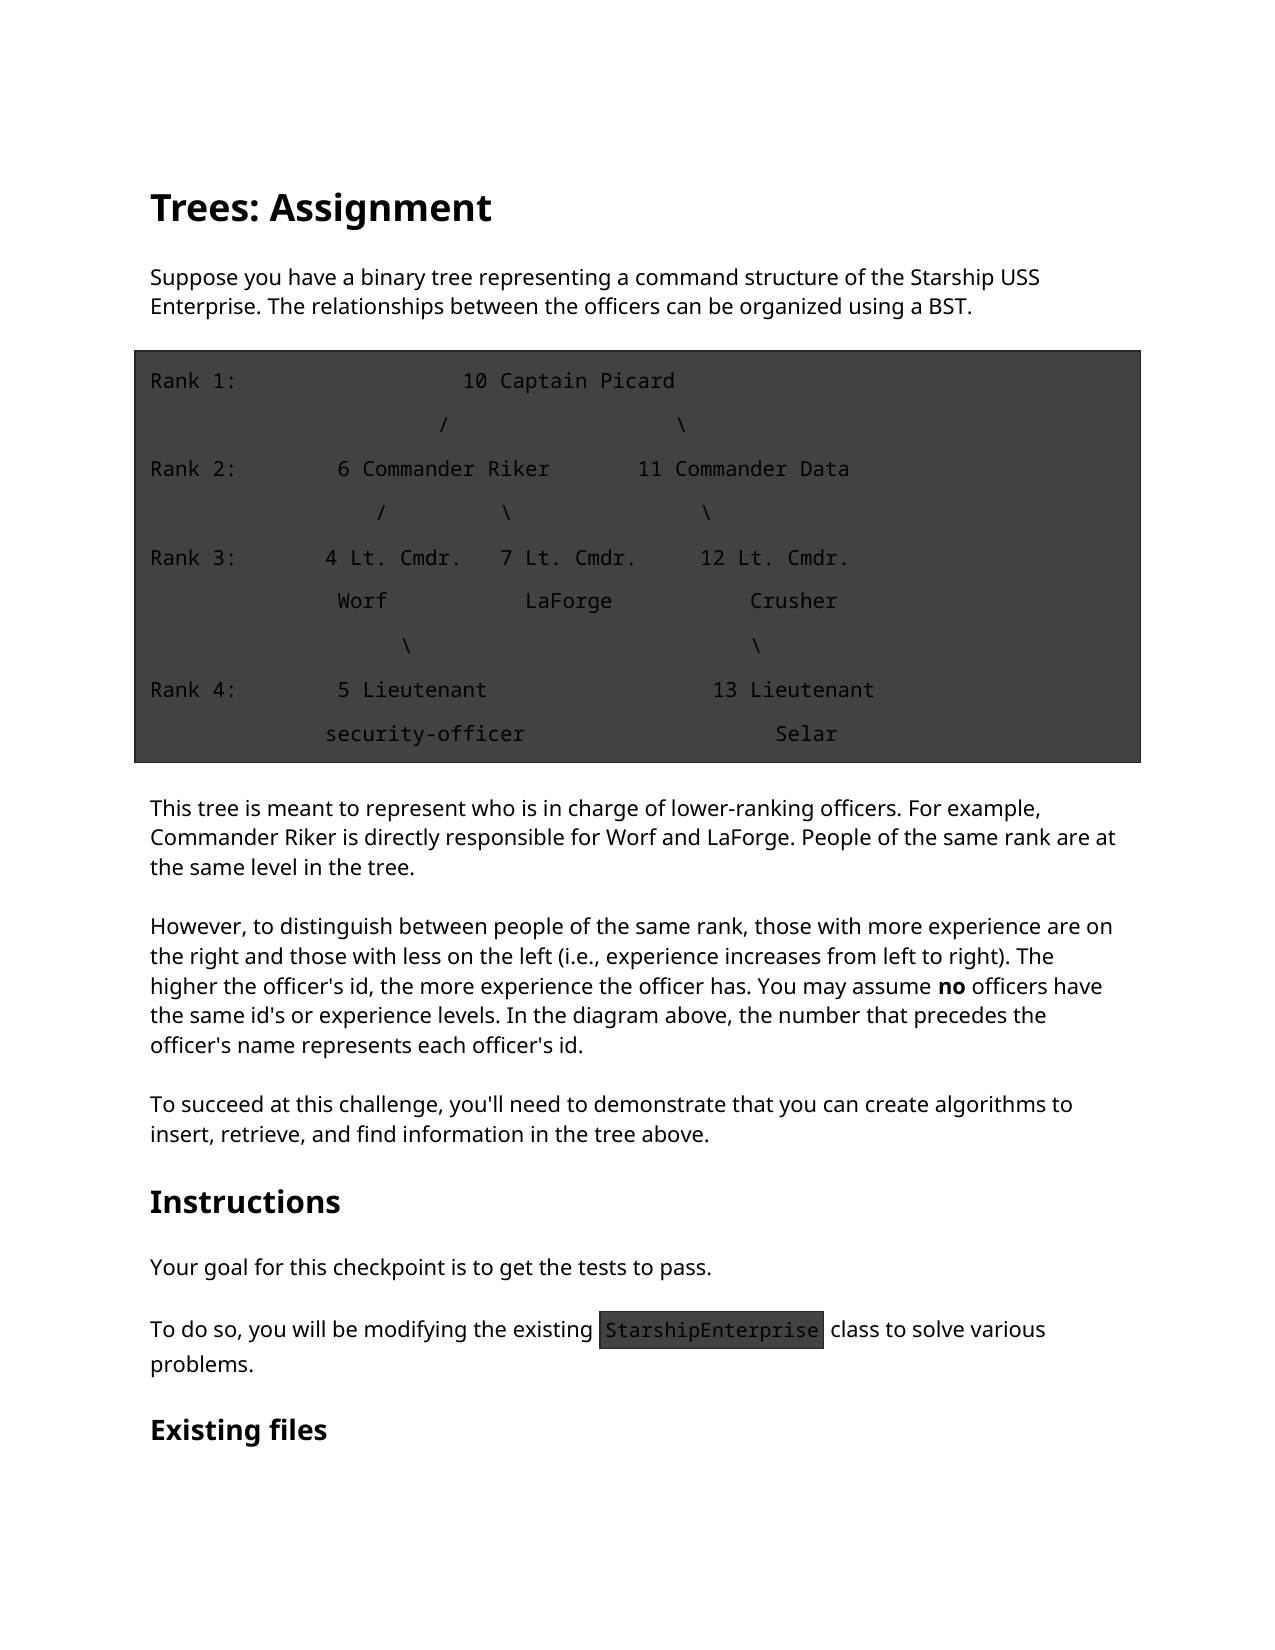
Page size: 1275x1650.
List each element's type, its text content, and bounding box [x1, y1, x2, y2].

text Worf LaForge Crusher [136, 571, 1140, 614]
text To do so, you will be modifying the existing StarshipEnterprise class to solve various problems. [150, 1311, 1125, 1379]
text Rank 2: 6 Commander Riker 11 Commander Data [136, 438, 1140, 482]
text \ \ [136, 614, 1140, 659]
text Your goal for this checkpoint is to get the tests to pass. [150, 1252, 1125, 1282]
text Rank 1: 10 Captain Picard [136, 352, 1140, 394]
text / \ [136, 394, 1140, 438]
text Trees: Assignment [150, 181, 1125, 232]
text However, to distinguish between people of the same rank, those with more experience are on the right and those with less on the left (i.e., experience increases from left to right). The higher the officer's id, the more experience the officer has. You may assume no officers have the same id's or experience levels. In the diagram above, the number that precedes the officer's name represents each officer's id. [150, 911, 1125, 1060]
text Instructions [150, 1180, 1125, 1223]
text Suppose you have a binary tree representing a command structure of the Starship USS Enterprise. The relationships between the officers can be organized using a BST. [150, 261, 1125, 321]
text security-officer Selar [136, 703, 1140, 762]
text This tree is meant to represent who is in charge of lower-ranking officers. For example, Commander Riker is directly responsible for Worf and LaForge. People of the same rank are at the same level in the tree. [150, 793, 1125, 882]
text Rank 4: 5 Lieutenant 13 Lieutenant [136, 659, 1140, 703]
text To succeed at this challenge, you'll need to demonstrate that you can create algorithms to insert, retrieve, and find information in the tree above. [150, 1089, 1125, 1149]
text Existing files [150, 1410, 1125, 1449]
text / \ \ [136, 482, 1140, 526]
text Rank 3: 4 Lt. Cmdr. 7 Lt. Cmdr. 12 Lt. Cmdr. [136, 526, 1140, 571]
